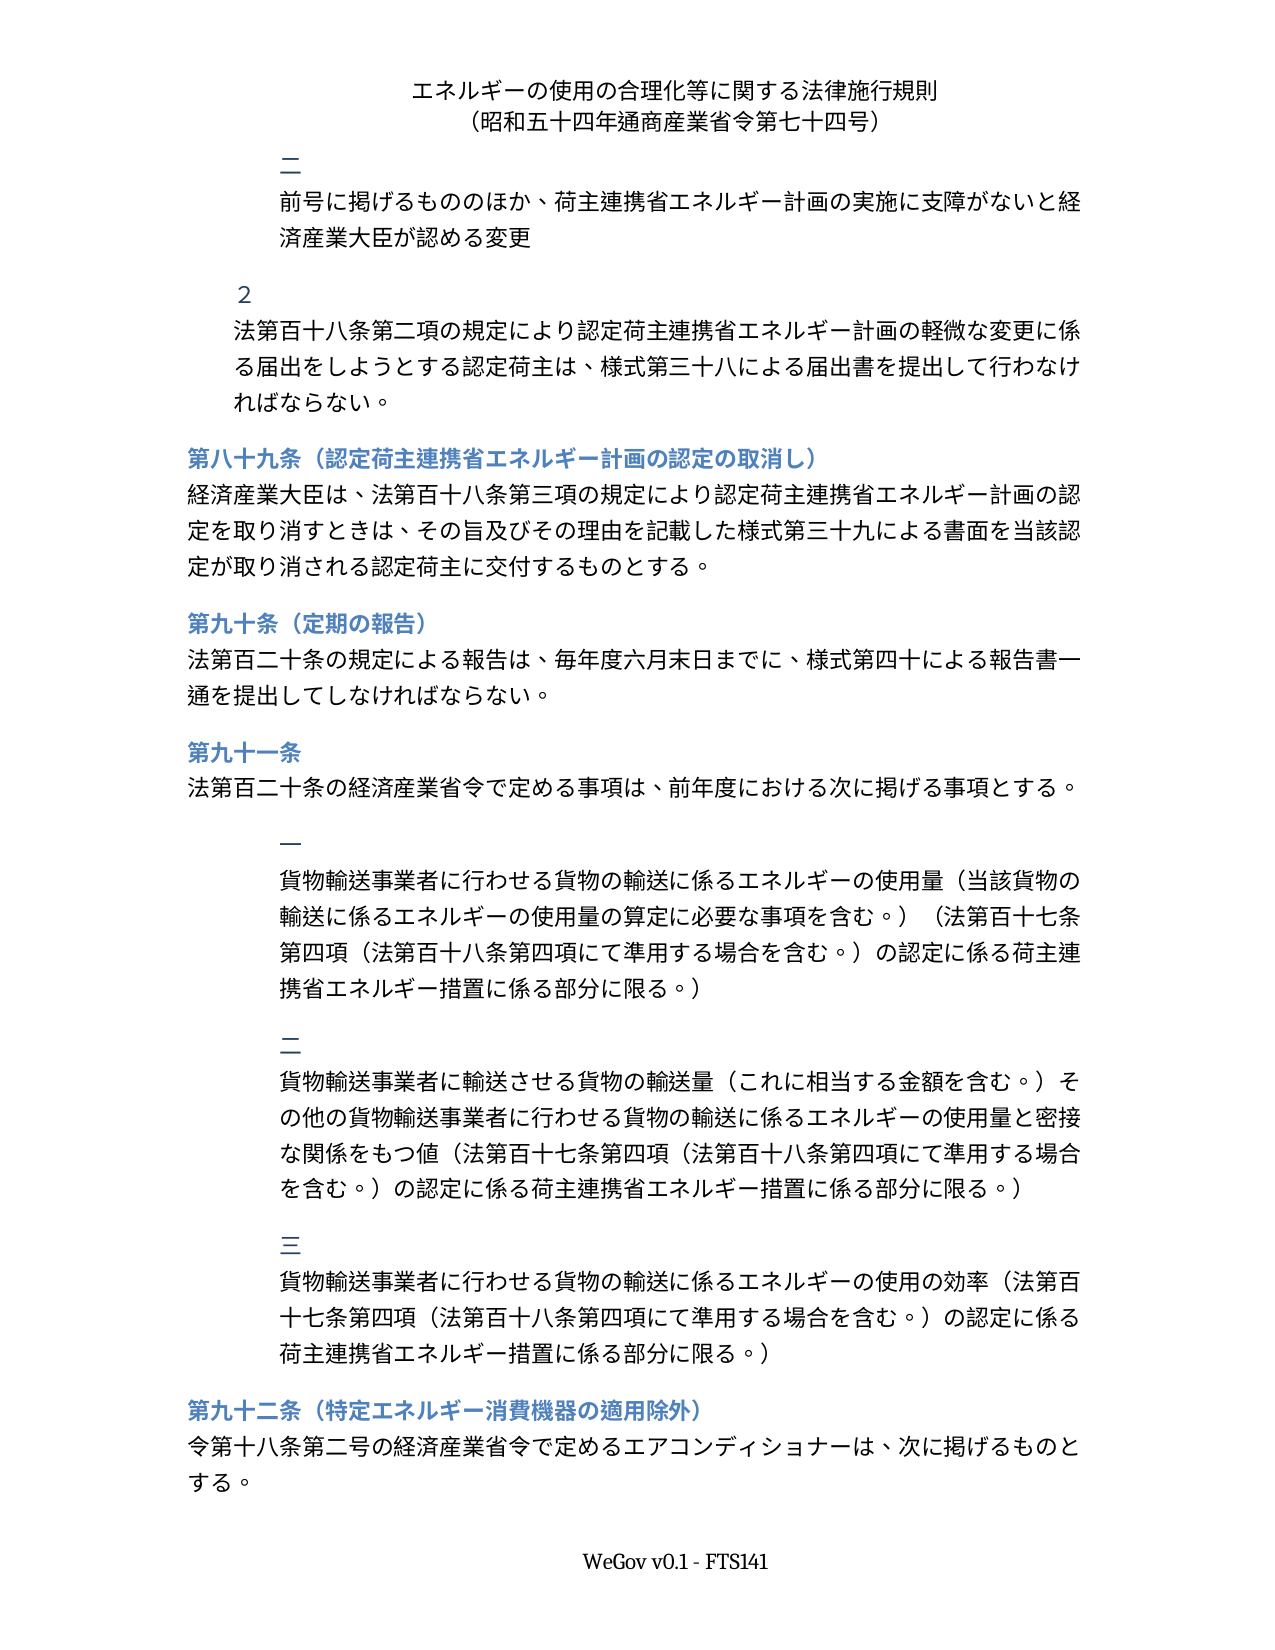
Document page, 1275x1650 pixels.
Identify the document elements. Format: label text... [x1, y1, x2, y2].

subtitle 三 [279, 1230, 1087, 1261]
text 貨物輸送事業者に行わせる貨物の輸送に係るエネルギーの使用量（当該貨物の輸送に係るエネルギーの使用量の算定に必要な事項を含む。）（法第百十七条第四項（法第百十八条第四項にて準用する場合を含む。）の認定に係る荷主連携省エネルギー措置に係る部分に限る。） [279, 865, 1087, 1004]
subtitle 第八十九条（認定荷主連携省エネルギー計画の認定の取消し） [187, 443, 1087, 474]
text 法第百十八条第二項の規定により認定荷主連携省エネルギー計画の軽微な変更に係る届出をしようとする認定荷主は、様式第三十八による届出書を提出して行わなければならない。 [233, 314, 1087, 418]
text 法第百二十条の経済産業省令で定める事項は、前年度における次に掲げる事項とする。 [187, 772, 1087, 804]
text 貨物輸送事業者に行わせる貨物の輸送に係るエネルギーの使用の効率（法第百十七条第四項（法第百十八条第四項にて準用する場合を含む。）の認定に係る荷主連携省エネルギー措置に係る部分に限る。） [279, 1266, 1087, 1369]
subtitle 二 [279, 1030, 1087, 1061]
text 法第百二十条の規定による報告は、毎年度六月末日までに、様式第四十による報告書一通を提出してしなければならない。 [187, 644, 1087, 711]
text 貨物輸送事業者に輸送させる貨物の輸送量（これに相当する金額を含む。）その他の貨物輸送事業者に行わせる貨物の輸送に係るエネルギーの使用量と密接な関係をもつ値（法第百十七条第四項（法第百十八条第四項にて準用する場合を含む。）の認定に係る荷主連携省エネルギー措置に係る部分に限る。） [279, 1066, 1087, 1205]
subtitle 第九十二条（特定エネルギー消費機器の適用除外） [187, 1395, 1087, 1426]
text 令第十八条第二号の経済産業省令で定めるエアコンディショナーは、次に掲げるものとする。 [187, 1431, 1087, 1498]
text 前号に掲げるもののほか、荷主連携省エネルギー計画の実施に支障がないと経済産業大臣が認める変更 [279, 186, 1087, 253]
subtitle 第九十一条 [187, 736, 1087, 768]
subtitle ２ [233, 279, 1087, 310]
text 経済産業大臣は、法第百十八条第三項の規定により認定荷主連携省エネルギー計画の認定を取り消すときは、その旨及びその理由を記載した様式第三十九による書面を当該認定が取り消される認定荷主に交付するものとする。 [187, 479, 1087, 582]
subtitle 二 [279, 150, 1087, 181]
subtitle 第九十条（定期の報告） [187, 608, 1087, 639]
subtitle 一 [279, 829, 1087, 860]
